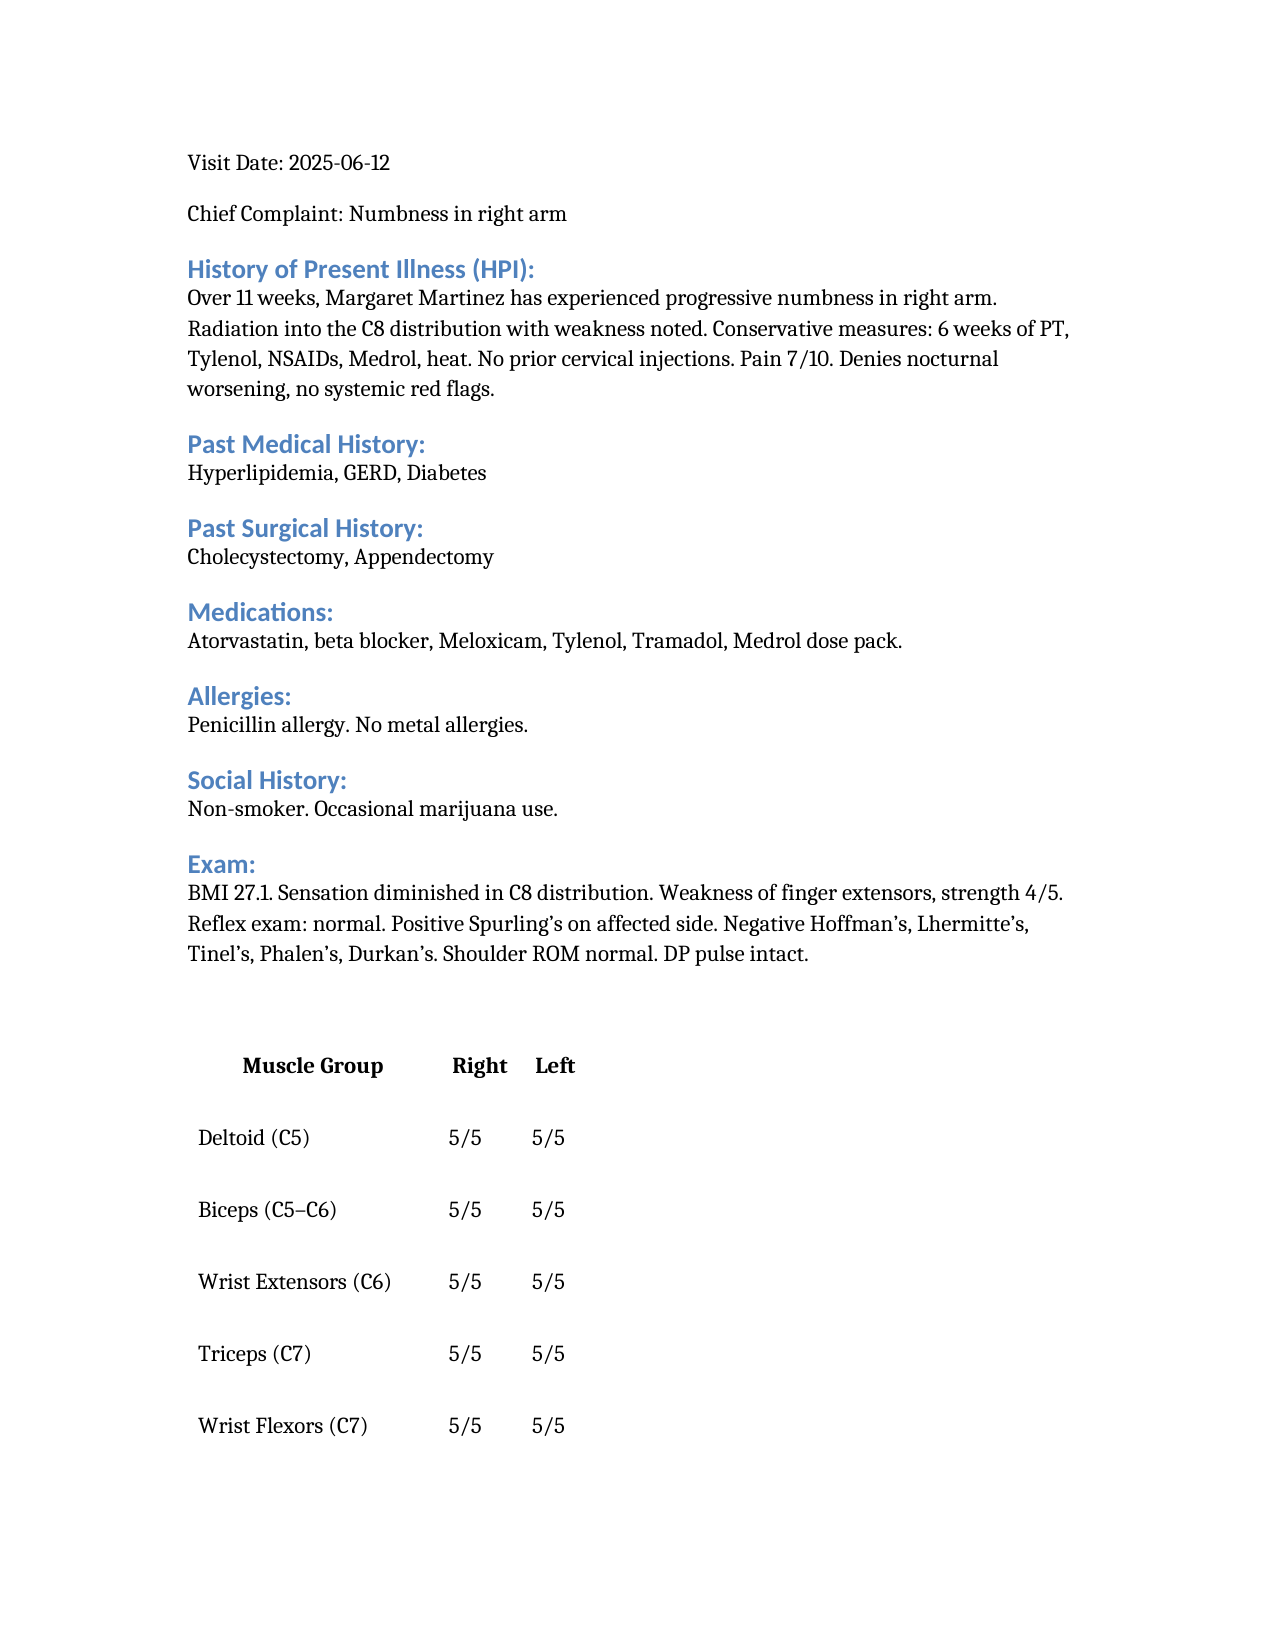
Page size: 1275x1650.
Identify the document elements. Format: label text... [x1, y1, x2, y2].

text Atorvastatin, beta blocker, Meloxicam, Tylenol, Tramadol, Medrol dose pack. [187, 628, 1087, 654]
subtitle Past Surgical History: [187, 511, 1087, 544]
subtitle History of Present Illness (HPI): [187, 252, 1087, 285]
text Non-smoker. Occasional marijuana use. [187, 796, 1087, 822]
table_cell Wrist Flexors (C7) [188, 1402, 438, 1474]
subtitle Exam: [187, 847, 1087, 880]
text Visit Date: 2025-06-12 [187, 150, 1087, 176]
table_cell 5/5 [438, 1330, 521, 1402]
subtitle Medications: [187, 595, 1087, 628]
table_cell 5/5 [438, 1402, 521, 1474]
table_cell 5/5 [438, 1258, 521, 1330]
text Cholecystectomy, Appendectomy [187, 544, 1087, 570]
subtitle Allergies: [187, 679, 1087, 712]
text Over 11 weeks, Margaret Martinez has experienced progressive numbness in right arm. Radiation into the C8 distribution with weakness noted. Conservative measures: 6 weeks of PT, Tylenol, NSAIDs, Medrol, heat. No prior cervical injections. Pain 7/10. Denies nocturnal worsening, no systemic red flags. [187, 285, 1087, 402]
table_cell Biceps (C5–C6) [188, 1186, 438, 1258]
subtitle Social History: [187, 763, 1087, 796]
table_header Muscle Group [188, 1043, 438, 1114]
text Hyperlipidemia, GERD, Diabetes [187, 460, 1087, 486]
table_cell 5/5 [521, 1258, 589, 1330]
table_cell 5/5 [438, 1186, 521, 1258]
text BMI 27.1. Sensation diminished in C8 distribution. Weakness of finger extensors, strength 4/5. Reflex exam: normal. Positive Spurling’s on affected side. Negative Hoffman’s, Lhermitte’s, Tinel’s, Phalen’s, Durkan’s. Shoulder ROM normal. DP pulse intact. [187, 880, 1087, 967]
table_header Left [521, 1043, 589, 1114]
table_cell 5/5 [521, 1402, 589, 1474]
table_cell Deltoid (C5) [188, 1115, 438, 1186]
table_cell Triceps (C7) [188, 1330, 438, 1402]
table_cell 5/5 [521, 1115, 589, 1186]
table_cell 5/5 [521, 1330, 589, 1402]
subtitle Past Medical History: [187, 427, 1087, 460]
text Chief Complaint: Numbness in right arm [187, 201, 1087, 227]
text Penicillin allergy. No metal allergies. [187, 712, 1087, 738]
table_cell 5/5 [438, 1115, 521, 1186]
table_header Right [438, 1043, 521, 1114]
table_cell Wrist Extensors (C6) [188, 1258, 438, 1330]
table_cell 5/5 [521, 1186, 589, 1258]
